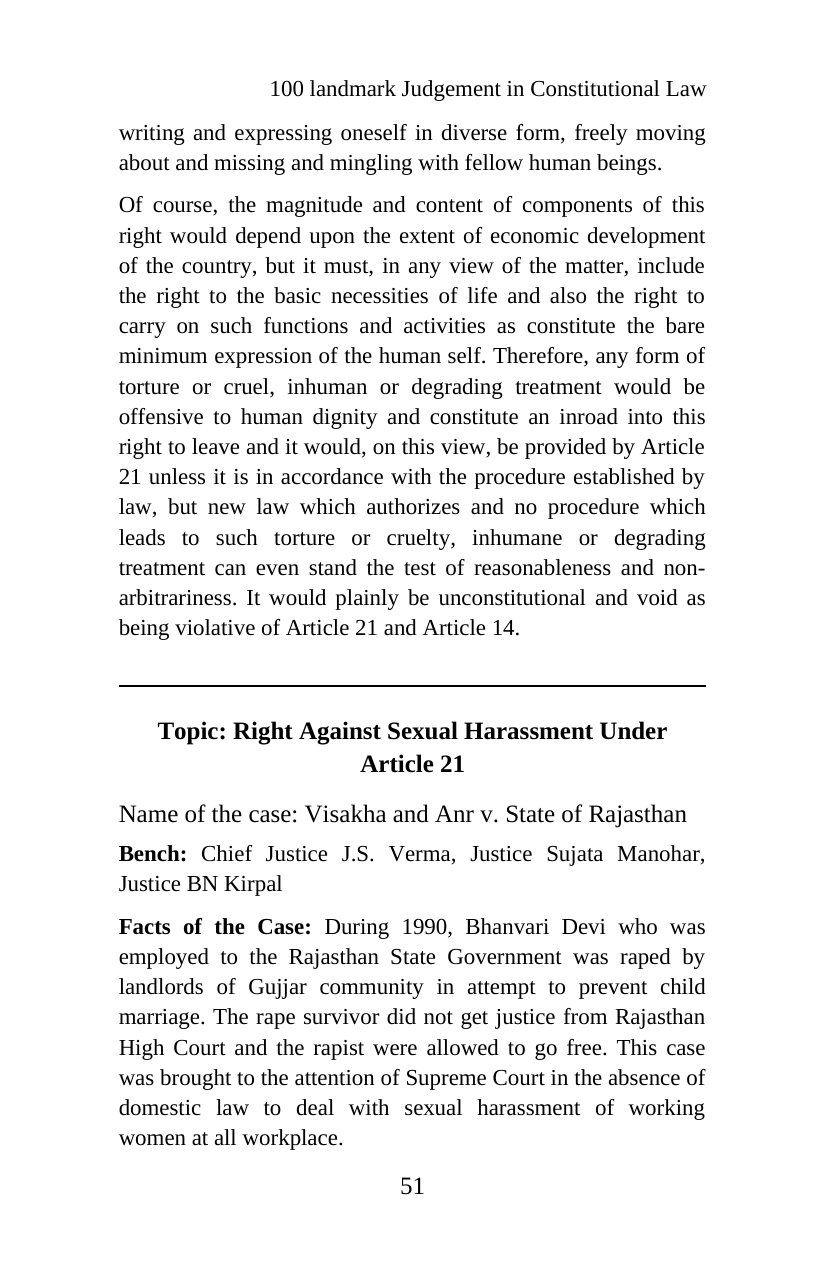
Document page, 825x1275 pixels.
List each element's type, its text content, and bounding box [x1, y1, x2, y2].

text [118, 118, 706, 175]
text Facts of the Case: During 1990, Bhanvari Devi who was employed to the Rajasthan State Government was raped by landlords of Gujjar community in attempt to prevent child marriage. The rape survivor did not get justice from Rajasthan High Court and the rapist were allowed to go free. This case was brought to the attention of Supreme Court in the absence of domestic law to deal with sexual harassment of working women at all workplace. [118, 913, 706, 1151]
subtitle Topic: Right Against Sexual Harassment Under Article 21 [118, 716, 706, 778]
text Name of the case: Visakha and Anr v. State of Rajasthan [118, 799, 706, 827]
text Of course, the magnitude and content of components of this right would depend upon the extent of economic development of the country, but it must, in any view of the matter, include the right to the basic necessities of life and also the right to carry on such functions and activities as constitute the bare minimum expression of the human self. Therefore, any form of torture or cruel, inhuman or degrading treatment would be offensive to human dignity and constitute an inroad into this right to leave and it would, on this view, be provided by Article 21 unless it is in accordance with the procedure established by law, but new law which authorizes and no procedure which leads to such torture or cruelty, inhumane or degrading treatment can even stand the test of reasonableness and non-arbitrariness. It would plainly be unconstitutional and void as being violative of Article 21 and Article 14. [118, 191, 706, 641]
text Bench: Chief Justice J.S. Verma, Justice Sujata Manohar, Justice BN Kirpal [118, 840, 706, 896]
